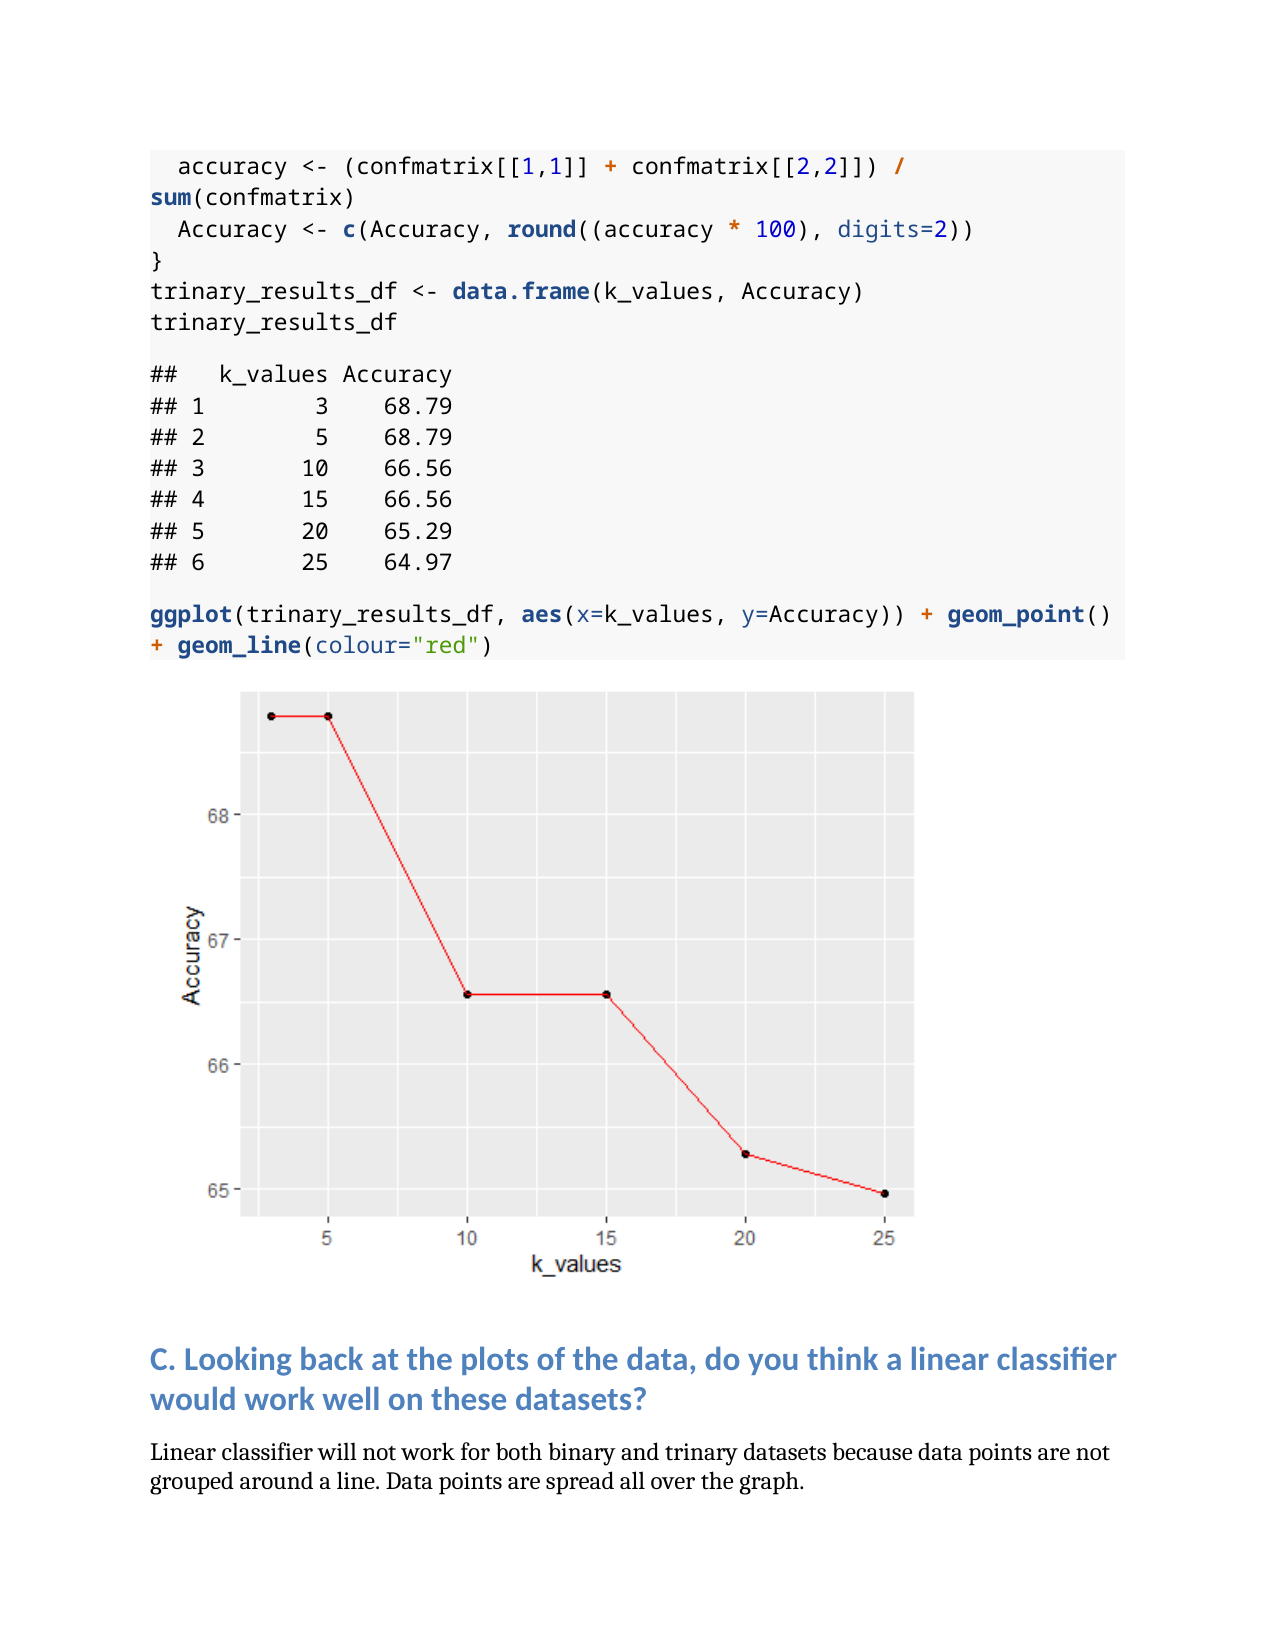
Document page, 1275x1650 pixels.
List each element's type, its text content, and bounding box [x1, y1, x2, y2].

text ## k_values Accuracy ## 1 3 68.79 ## 2 5 68.79 ## 3 10 66.56 ## 4 15 66.56 ## 5 20 65.29 ## 6 25 64.97 [150, 358, 1125, 577]
subtitle C. Looking back at the plots of the data, do you think a linear classifier would work well on these datasets? [150, 1338, 1125, 1419]
text ggplot(trinary_results_df, aes(x=k_values, y=Accuracy)) + geom_point() + geom_line(colour="red") [494, 598, 1125, 660]
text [150, 150, 1125, 337]
picture [168, 681, 927, 1288]
text Linear classifier will not work for both binary and trinary datasets because data points are not grouped around a line. Data points are spread all over the graph. [150, 1438, 1125, 1495]
